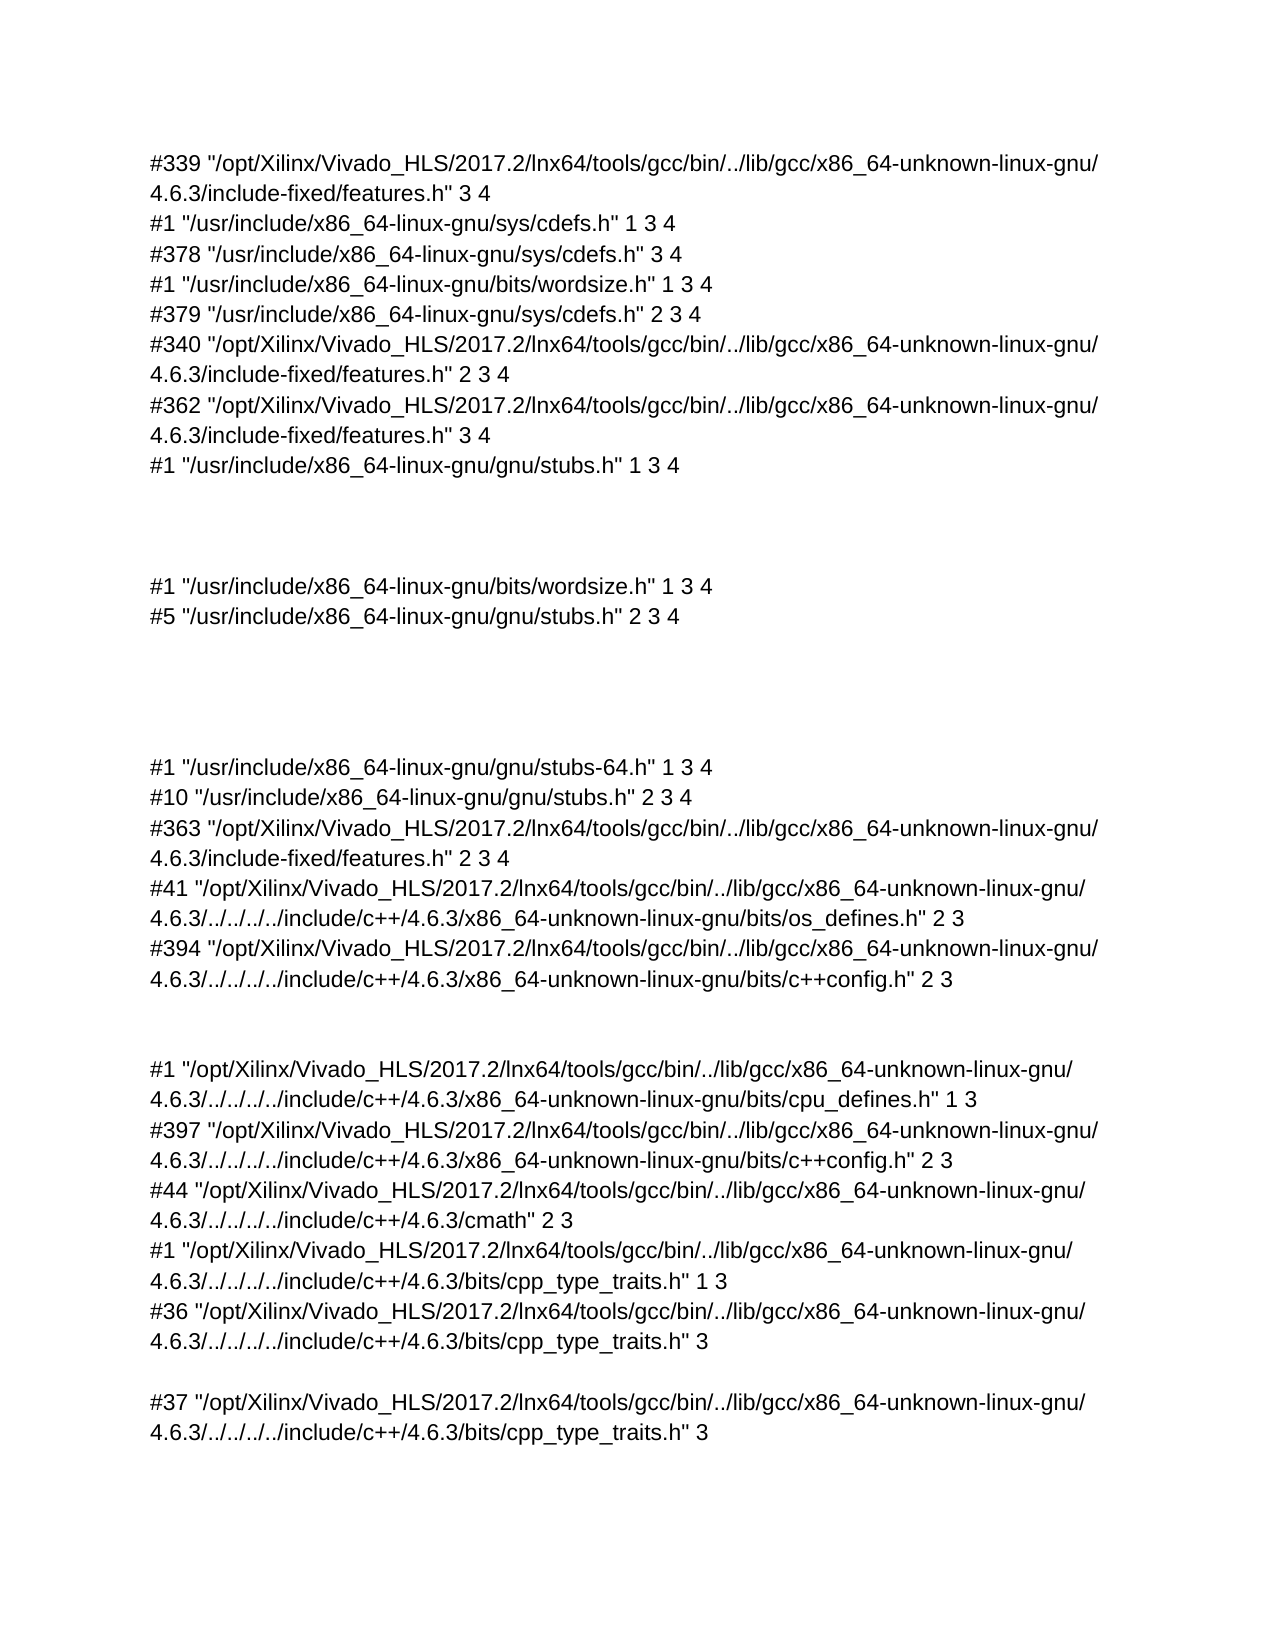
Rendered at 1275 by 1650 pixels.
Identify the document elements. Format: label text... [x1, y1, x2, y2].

text #1 "/usr/include/x86_64-linux-gnu/gnu/stubs.h" 1 3 4 [150, 452, 1125, 478]
text #340 "/opt/Xilinx/Vivado_HLS/2017.2/lnx64/tools/gcc/bin/../lib/gcc/x86_64-unknown-linux-gnu/4.6.3/include-fixed/features.h" 2 3 4 [150, 331, 1125, 388]
text #1 "/usr/include/x86_64-linux-gnu/sys/cdefs.h" 1 3 4 [150, 210, 1125, 237]
text #394 "/opt/Xilinx/Vivado_HLS/2017.2/lnx64/tools/gcc/bin/../lib/gcc/x86_64-unknown-linux-gnu/4.6.3/../../../../include/c++/4.6.3/x86_64-unknown-linux-gnu/bits/c++config.h" 2 3 [150, 935, 1125, 992]
text #339 "/opt/Xilinx/Vivado_HLS/2017.2/lnx64/tools/gcc/bin/../lib/gcc/x86_64-unknown-linux-gnu/4.6.3/include-fixed/features.h" 3 4 [150, 150, 1125, 207]
text #41 "/opt/Xilinx/Vivado_HLS/2017.2/lnx64/tools/gcc/bin/../lib/gcc/x86_64-unknown-linux-gnu/4.6.3/../../../../include/c++/4.6.3/x86_64-unknown-linux-gnu/bits/os_defines.h" 2 3 [150, 875, 1125, 932]
text #37 "/opt/Xilinx/Vivado_HLS/2017.2/lnx64/tools/gcc/bin/../lib/gcc/x86_64-unknown-linux-gnu/4.6.3/../../../../include/c++/4.6.3/bits/cpp_type_traits.h" 3 [150, 1388, 1125, 1445]
text #44 "/opt/Xilinx/Vivado_HLS/2017.2/lnx64/tools/gcc/bin/../lib/gcc/x86_64-unknown-linux-gnu/4.6.3/../../../../include/c++/4.6.3/cmath" 2 3 [150, 1177, 1125, 1234]
text #36 "/opt/Xilinx/Vivado_HLS/2017.2/lnx64/tools/gcc/bin/../lib/gcc/x86_64-unknown-linux-gnu/4.6.3/../../../../include/c++/4.6.3/bits/cpp_type_traits.h" 3 [150, 1298, 1125, 1354]
text #1 "/usr/include/x86_64-linux-gnu/gnu/stubs-64.h" 1 3 4 [150, 754, 1125, 781]
text #5 "/usr/include/x86_64-linux-gnu/gnu/stubs.h" 2 3 4 [150, 603, 1125, 629]
text #1 "/usr/include/x86_64-linux-gnu/bits/wordsize.h" 1 3 4 [150, 573, 1125, 599]
text #379 "/usr/include/x86_64-linux-gnu/sys/cdefs.h" 2 3 4 [150, 301, 1125, 327]
text #1 "/opt/Xilinx/Vivado_HLS/2017.2/lnx64/tools/gcc/bin/../lib/gcc/x86_64-unknown-linux-gnu/4.6.3/../../../../include/c++/4.6.3/x86_64-unknown-linux-gnu/bits/cpu_defines.h" 1 3 [150, 1056, 1125, 1113]
text #1 "/opt/Xilinx/Vivado_HLS/2017.2/lnx64/tools/gcc/bin/../lib/gcc/x86_64-unknown-linux-gnu/4.6.3/../../../../include/c++/4.6.3/bits/cpp_type_traits.h" 1 3 [150, 1237, 1125, 1294]
text #1 "/usr/include/x86_64-linux-gnu/bits/wordsize.h" 1 3 4 [150, 271, 1125, 297]
text #378 "/usr/include/x86_64-linux-gnu/sys/cdefs.h" 3 4 [150, 241, 1125, 267]
text #397 "/opt/Xilinx/Vivado_HLS/2017.2/lnx64/tools/gcc/bin/../lib/gcc/x86_64-unknown-linux-gnu/4.6.3/../../../../include/c++/4.6.3/x86_64-unknown-linux-gnu/bits/c++config.h" 2 3 [150, 1117, 1125, 1173]
text #10 "/usr/include/x86_64-linux-gnu/gnu/stubs.h" 2 3 4 [150, 784, 1125, 811]
text #362 "/opt/Xilinx/Vivado_HLS/2017.2/lnx64/tools/gcc/bin/../lib/gcc/x86_64-unknown-linux-gnu/4.6.3/include-fixed/features.h" 3 4 [150, 392, 1125, 448]
text #363 "/opt/Xilinx/Vivado_HLS/2017.2/lnx64/tools/gcc/bin/../lib/gcc/x86_64-unknown-linux-gnu/4.6.3/include-fixed/features.h" 2 3 4 [150, 814, 1125, 871]
